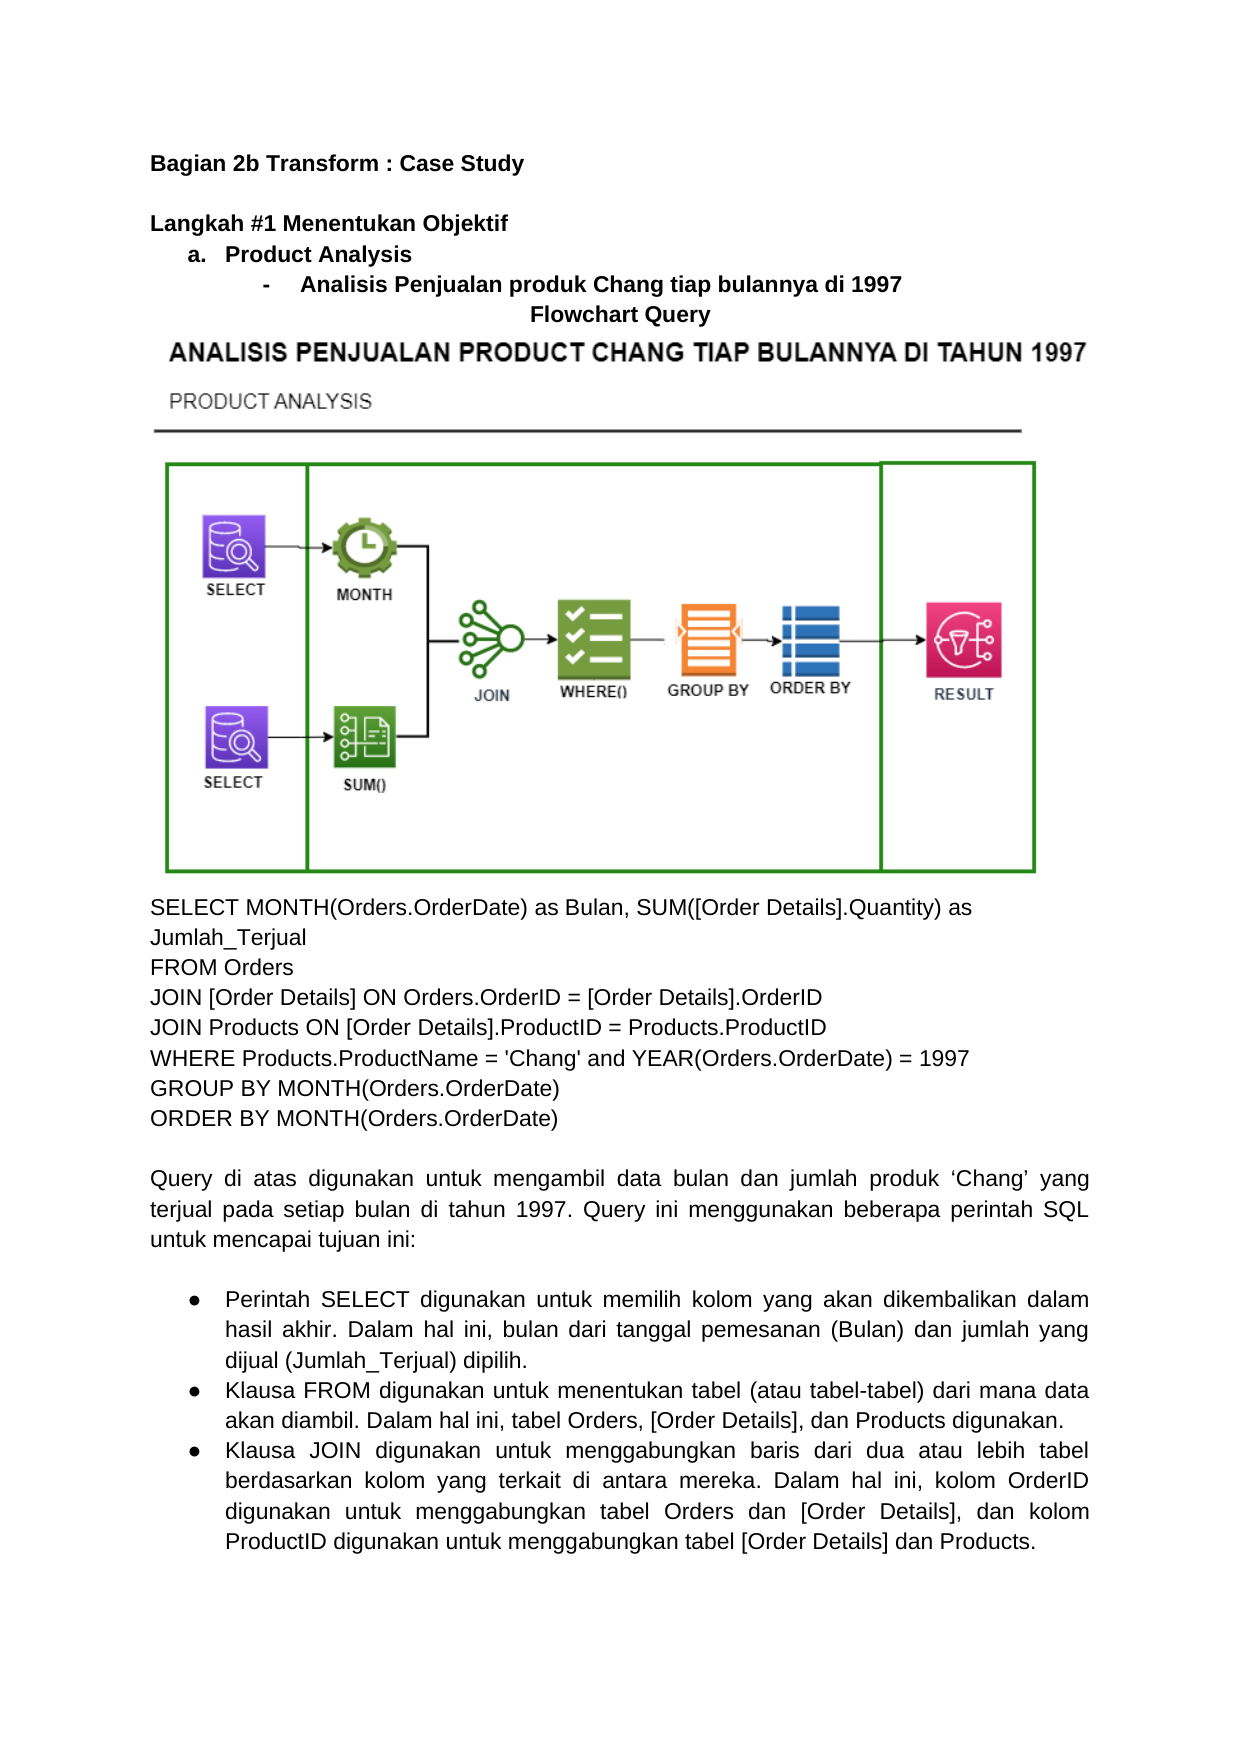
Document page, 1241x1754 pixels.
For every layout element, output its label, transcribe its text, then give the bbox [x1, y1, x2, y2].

text Bagian 2b Transform : Case Study [150, 150, 1090, 176]
text FROM Orders [150, 954, 1090, 980]
text GROUP BY MONTH(Orders.OrderDate) [150, 1075, 1090, 1101]
text JOIN Products ON [Order Details].ProductID = Products.ProductID [150, 1014, 1090, 1041]
text ORDER BY MONTH(Orders.OrderDate) [150, 1105, 1090, 1131]
list Klausa FROM digunakan untuk menentukan tabel (atau tabel-tabel) dari mana data akan diambil. Dalam hal ini, tabel Orders, [Order Details], dan Products digunakan. [187, 1377, 1090, 1433]
picture [150, 331, 1091, 890]
list Klausa JOIN digunakan untuk menggabungkan baris dari dua atau lebih tabel berdasarkan kolom yang terkait di antara mereka. Dalam hal ini, kolom OrderID digunakan untuk menggabungkan tabel Orders dan [Order Details], dan kolom ProductID digunakan untuk menggabungkan tabel [Order Details] dan Products. [187, 1437, 1090, 1554]
text WHERE Products.ProductName = 'Chang' and YEAR(Orders.OrderDate) = 1997 [150, 1044, 1090, 1071]
text Query di atas digunakan untuk mengambil data bulan dan jumlah produk ‘Chang’ yang terjual pada setiap bulan di tahun 1997. Query ini menggunakan beberapa perintah SQL untuk mencapai tujuan ini: [150, 1165, 1090, 1252]
list Product Analysis [187, 241, 1090, 267]
text SELECT MONTH(Orders.OrderDate) as Bulan, SUM([Order Details].Quantity) as Jumlah_Terjual [150, 893, 1090, 950]
list Analisis Penjualan produk Chang tiap bulannya di 1997 [262, 271, 1090, 297]
text Langkah #1 Menentukan Objektif [150, 210, 1090, 237]
list Perintah SELECT digunakan untuk memilih kolom yang akan dikembalikan dalam hasil akhir. Dalam hal ini, bulan dari tanggal pemesanan (Bulan) dan jumlah yang dijual (Jumlah_Terjual) dipilih. [187, 1286, 1090, 1373]
text Flowchart Query [150, 301, 1090, 327]
text JOIN [Order Details] ON Orders.OrderID = [Order Details].OrderID [150, 984, 1090, 1010]
